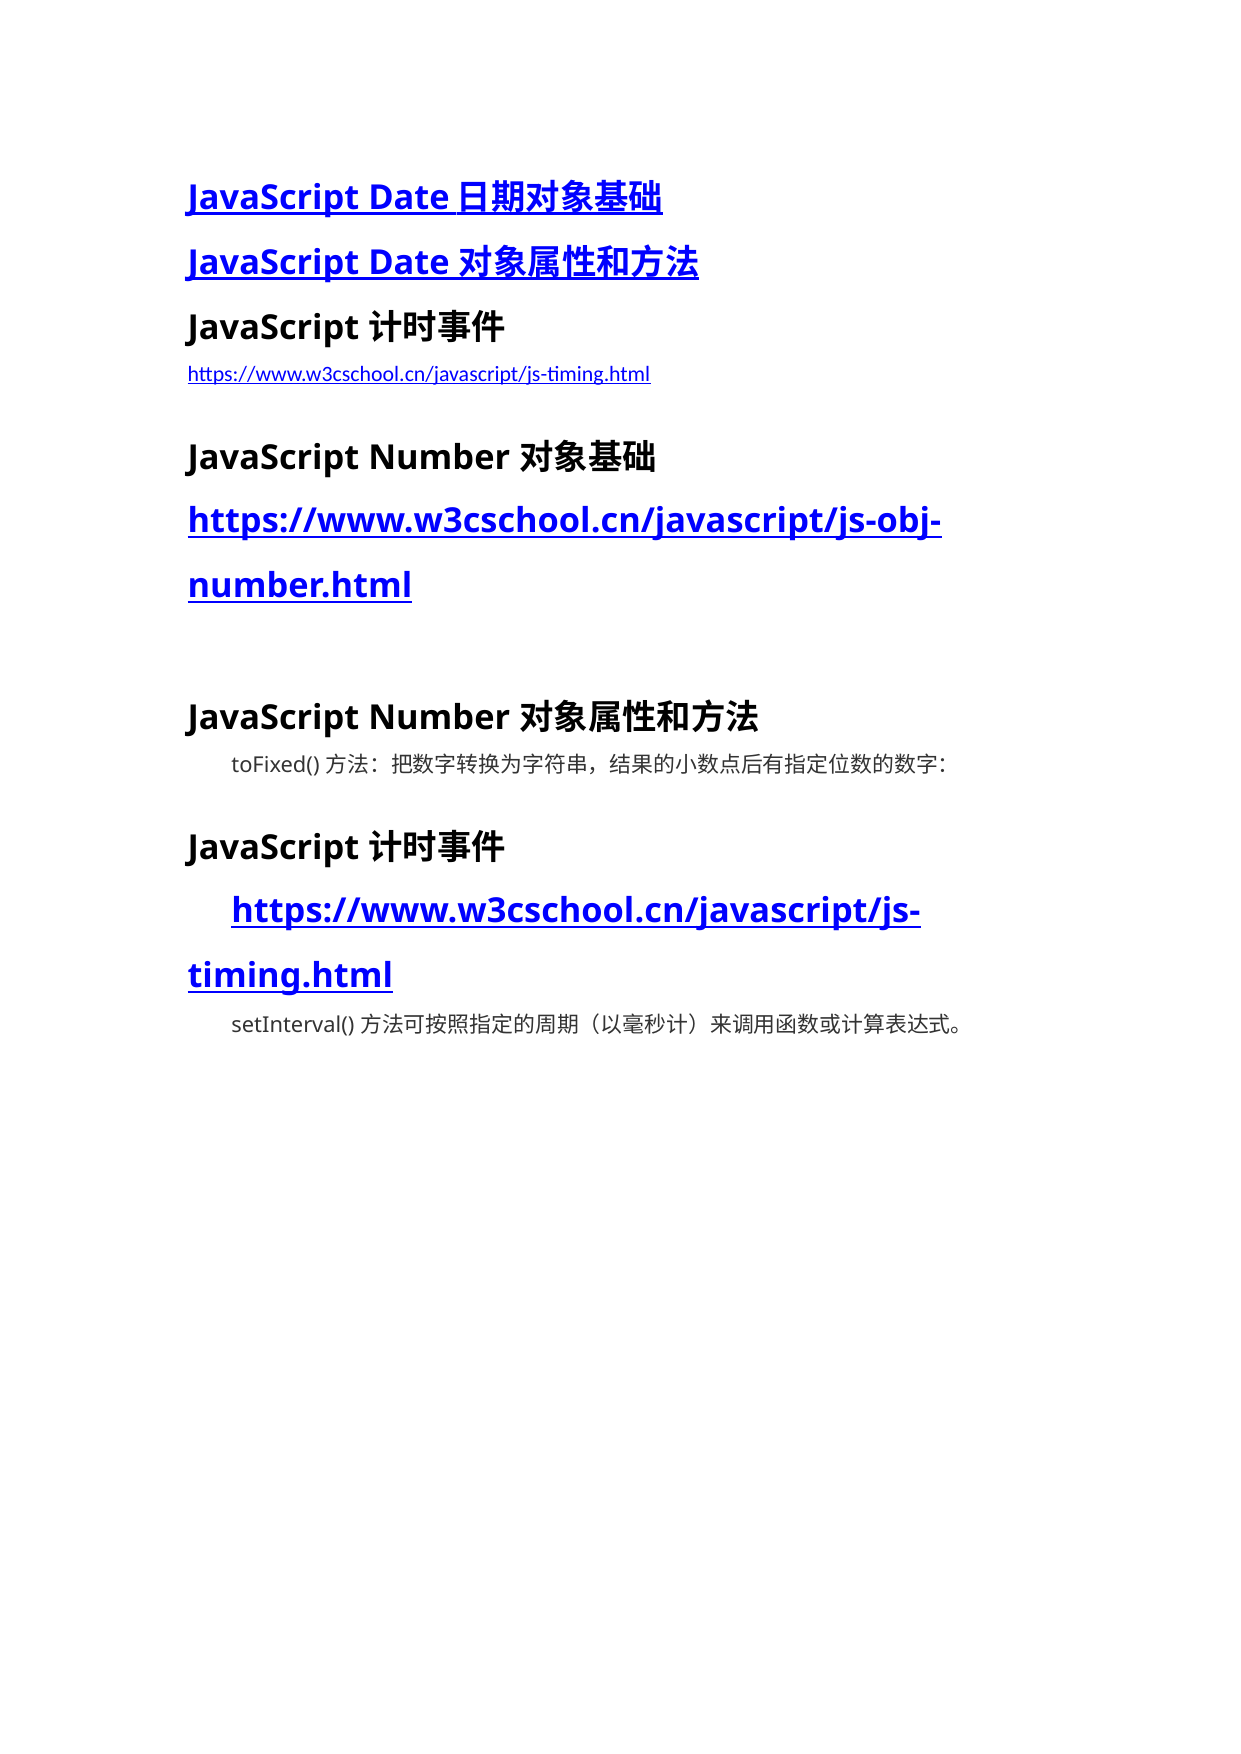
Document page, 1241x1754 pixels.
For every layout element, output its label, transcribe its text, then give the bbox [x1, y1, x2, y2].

text JavaScript Number 对象基础 [187, 422, 1053, 487]
text setInterval() 方法可按照指定的周期（以毫秒计）来调用函数或计算表达式。 [187, 1007, 1053, 1039]
text JavaScript 计时事件 [187, 292, 1053, 357]
text JavaScript Date 对象属性和方法 [187, 227, 1053, 292]
text https://www.w3cschool.cn/javascript/js-obj-number.html [187, 487, 1053, 617]
text https://www.w3cschool.cn/javascript/js-timing.html [187, 877, 1053, 1007]
text toFixed() 方法：把数字转换为字符串，结果的小数点后有指定位数的数字： [187, 747, 1053, 779]
text JavaScript 计时事件 [187, 812, 1053, 877]
text JavaScript Number 对象属性和方法 [187, 682, 1053, 747]
text JavaScript Date日期对象基础 [187, 162, 1053, 227]
text https://www.w3cschool.cn/javascript/js-timing.html [187, 357, 1053, 389]
